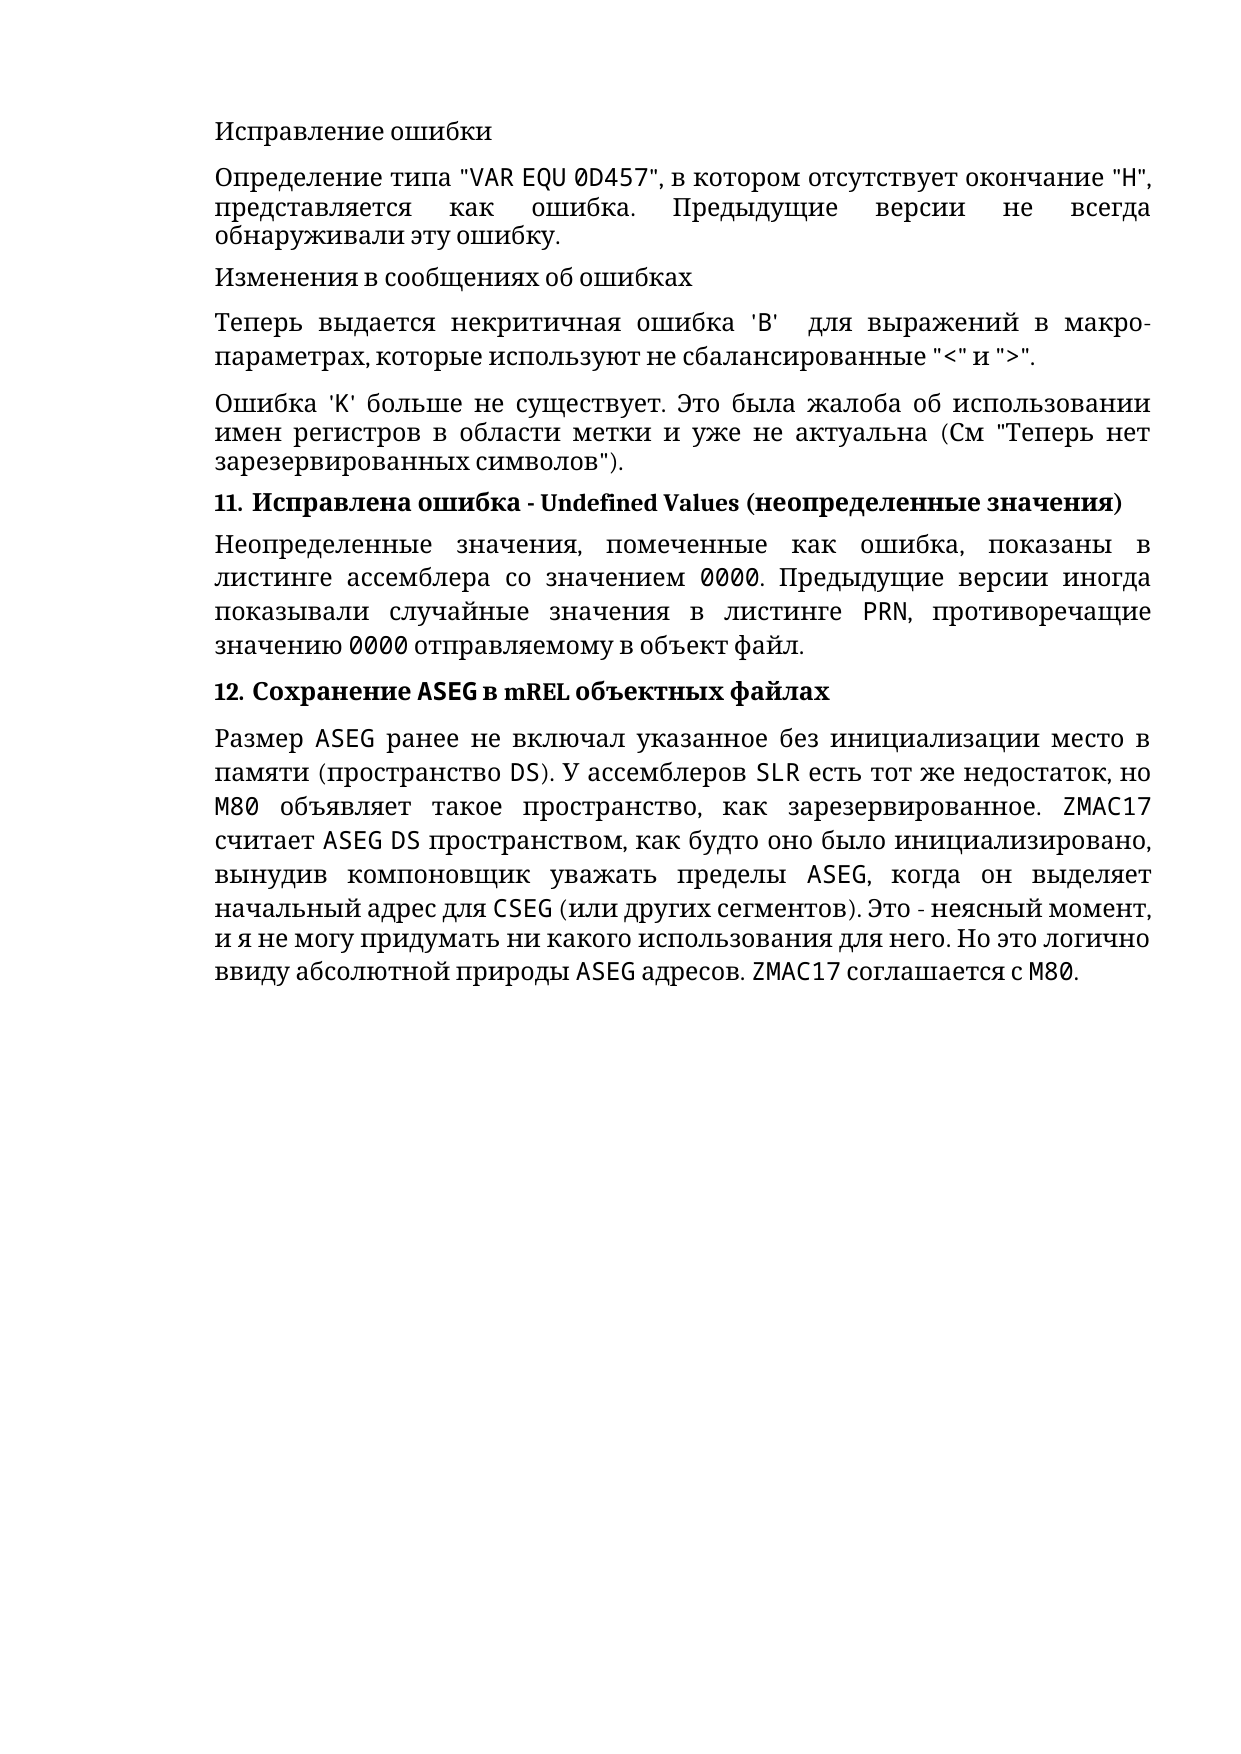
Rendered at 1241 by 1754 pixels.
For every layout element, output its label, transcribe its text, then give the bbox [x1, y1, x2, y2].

text Исправление ошибки [214, 118, 1152, 147]
text Размер ASEG ранее не включал указанное без инициализации место в памяти (пространство DS). У ассемблеров SLR есть тот же недостаток, но M80 объявляет такое пространство, как зарезервированное. ZMAC17 считает ASEG DS пространством, как будто оно было инициализировано, вынудив компоновщик уважать пределы ASEG, когда он выделяет начальный адрес для CSEG (или других сегментов). Это - неясный момент, и я не могу придумать ни какого использования для него. Но это логично ввиду абсолютной природы ASEG адресов. ZMAC17 соглашается с M80. [214, 721, 1152, 988]
text Неопределенные значения, помеченные как ошибка, показаны в листинге ассемблера со значением 0000. Предыдущие версии иногда показывали случайные значения в листинге PRN, противоречащие значению 0000 отправляемому в объект файл. [214, 531, 1152, 662]
list Сохранение ASEG в mREL объектных файлах [214, 674, 1152, 708]
text Теперь выдается некритичная ошибка 'B' для выражений в макро-параметрах, которые используют не сбалансированные "<" и ">". [214, 305, 1152, 373]
list Исправлена ошибка - Undefined Values (неопределенные значения) [214, 489, 1152, 518]
text Изменения в сообщениях об ошибках [214, 263, 1152, 292]
text Определение типа "VAR EQU 0D457", в котором отсутствует окончание "H", представляется как ошибка. Предыдущие версии не всегда обнаруживали эту ошибку. [214, 159, 1152, 251]
text Ошибка 'K' больше не существует. Это была жалоба об использовании имен регистров в области метки и уже не актуальна (См "Теперь нет зарезервированных символов"). [214, 385, 1152, 477]
